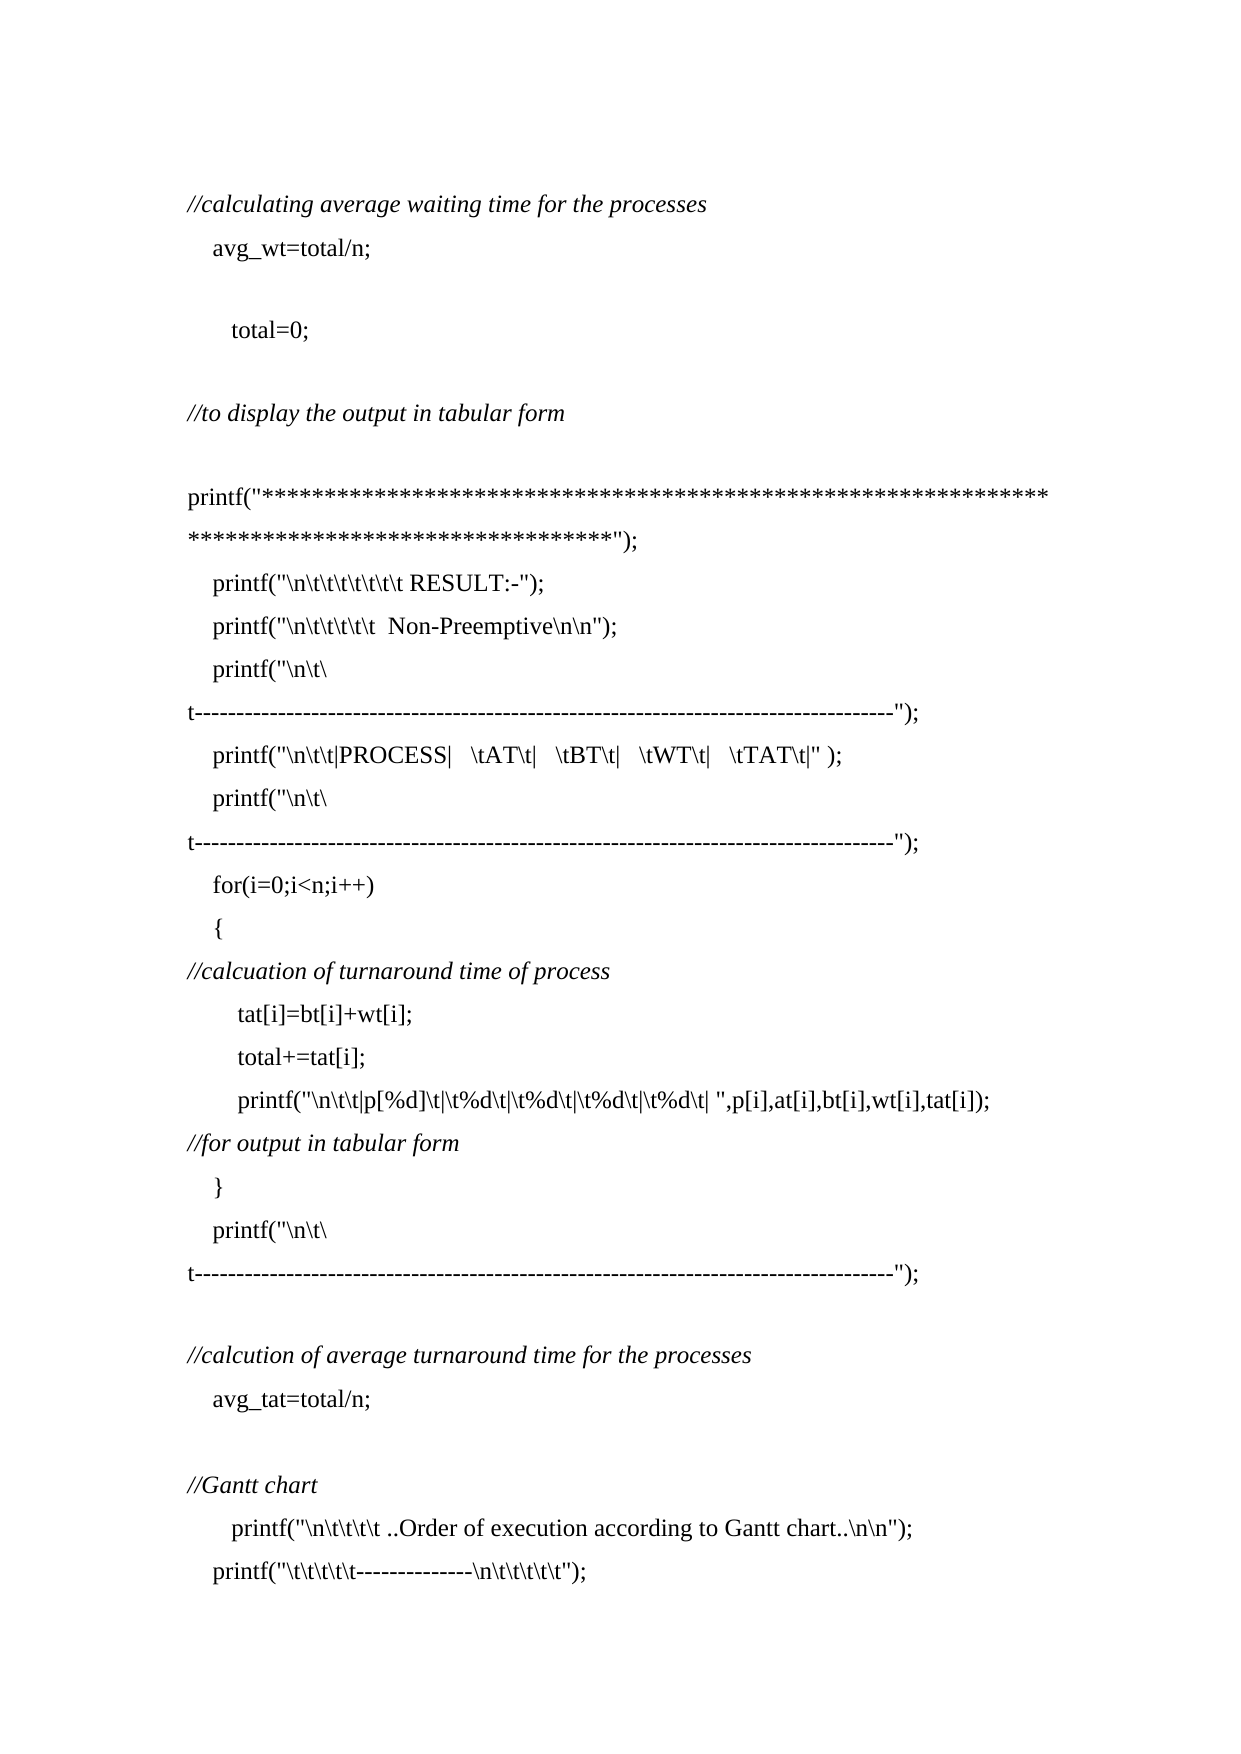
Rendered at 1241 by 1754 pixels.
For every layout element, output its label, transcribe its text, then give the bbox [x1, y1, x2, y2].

list //calcution of average turnaround time for the processes [187, 1341, 1053, 1369]
list printf("\n\t\t------------------------------------------------------------------------------------"); [187, 654, 1053, 726]
list printf("\t\t\t\t\t--------------\n\t\t\t\t\t"); [187, 1556, 1053, 1585]
list for(i=0;i<n;i++) [187, 870, 1053, 898]
list //for output in tabular form [187, 1128, 1053, 1157]
list { [187, 913, 1053, 942]
list printf("\n\t\t\t\t\t Non-Preemptive\n\n"); [187, 611, 1053, 640]
list printf("\n\t\t|p[%d]\t|\t%d\t|\t%d\t|\t%d\t|\t%d\t| ",p[i],at[i],bt[i],wt[i],tat[i]); [187, 1085, 1053, 1114]
list //Gantt chart [187, 1470, 1053, 1499]
list avg_tat=total/n; [187, 1384, 1053, 1412]
list printf("*************************************************************************************************"); [187, 441, 1053, 553]
list //calculating average waiting time for the processes [187, 189, 1053, 218]
list printf("\n\t\t|PROCESS| \tAT\t| \tBT\t| \tWT\t| \tTAT\t|" ); [187, 740, 1053, 769]
list total+=tat[i]; [187, 1042, 1053, 1071]
list avg_wt=total/n; [187, 233, 1053, 261]
list printf("\n\t\t\t\t ..Order of execution according to Gantt chart..\n\n"); [187, 1513, 1053, 1542]
list //calcuation of turnaround time of process [187, 956, 1053, 985]
list } [187, 1172, 1053, 1200]
list total=0; [187, 315, 1053, 344]
list printf("\n\t\t------------------------------------------------------------------------------------"); [187, 1215, 1053, 1287]
list printf("\n\t\t\t\t\t\t\t RESULT:-"); [187, 568, 1053, 597]
list tat[i]=bt[i]+wt[i]; [187, 999, 1053, 1028]
list //to display the output in tabular form [187, 398, 1053, 427]
list printf("\n\t\t------------------------------------------------------------------------------------"); [187, 783, 1053, 855]
